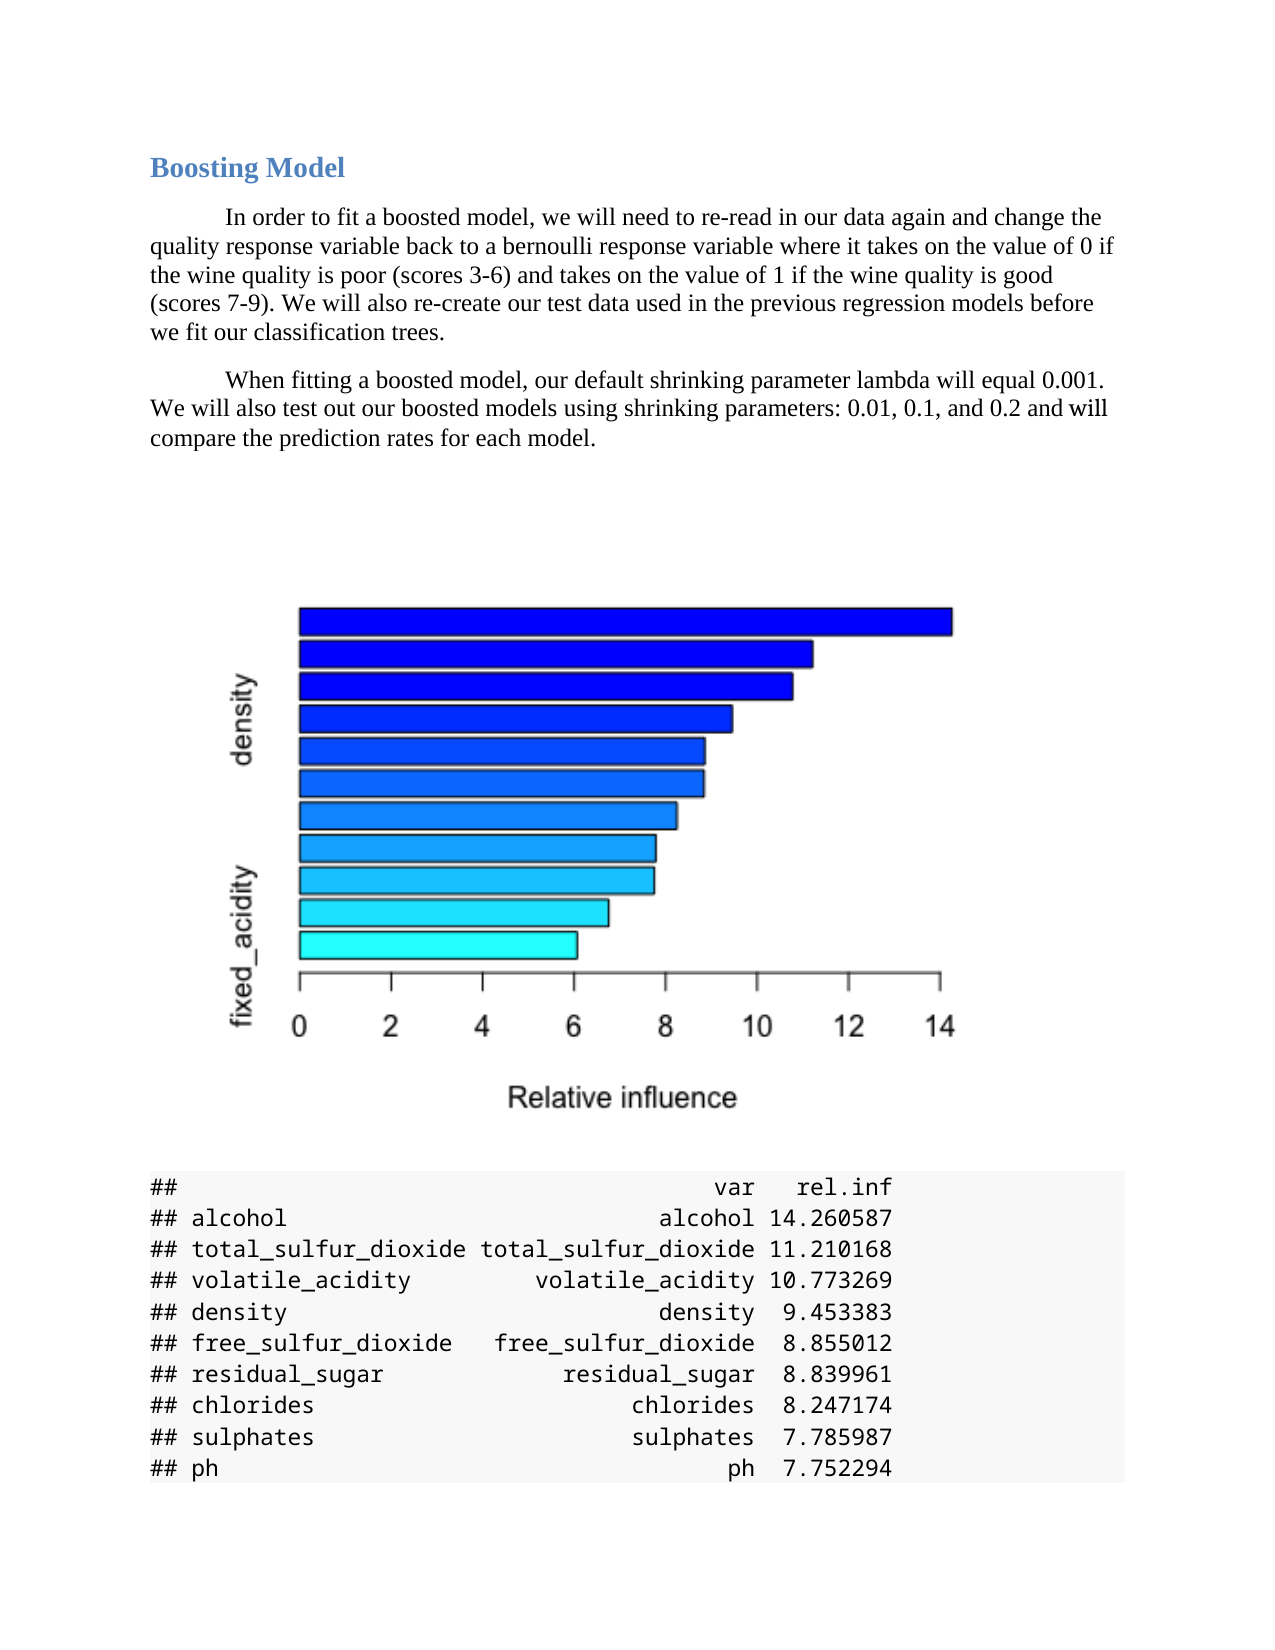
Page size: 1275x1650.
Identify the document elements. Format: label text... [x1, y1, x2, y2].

picture [150, 451, 1025, 1152]
subtitle Boosting Model [150, 150, 1125, 183]
text In order to fit a boosted model, we will need to re-read in our data again and change the quality response variable back to a bernoulli response variable where it takes on the value of 0 if the wine quality is poor (scores 3-6) and takes on the value of 1 if the wine quality is good (scores 7-9). We will also re-create our test data used in the previous regression models before we fit our classification trees. [150, 202, 1125, 346]
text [150, 1171, 1125, 1483]
